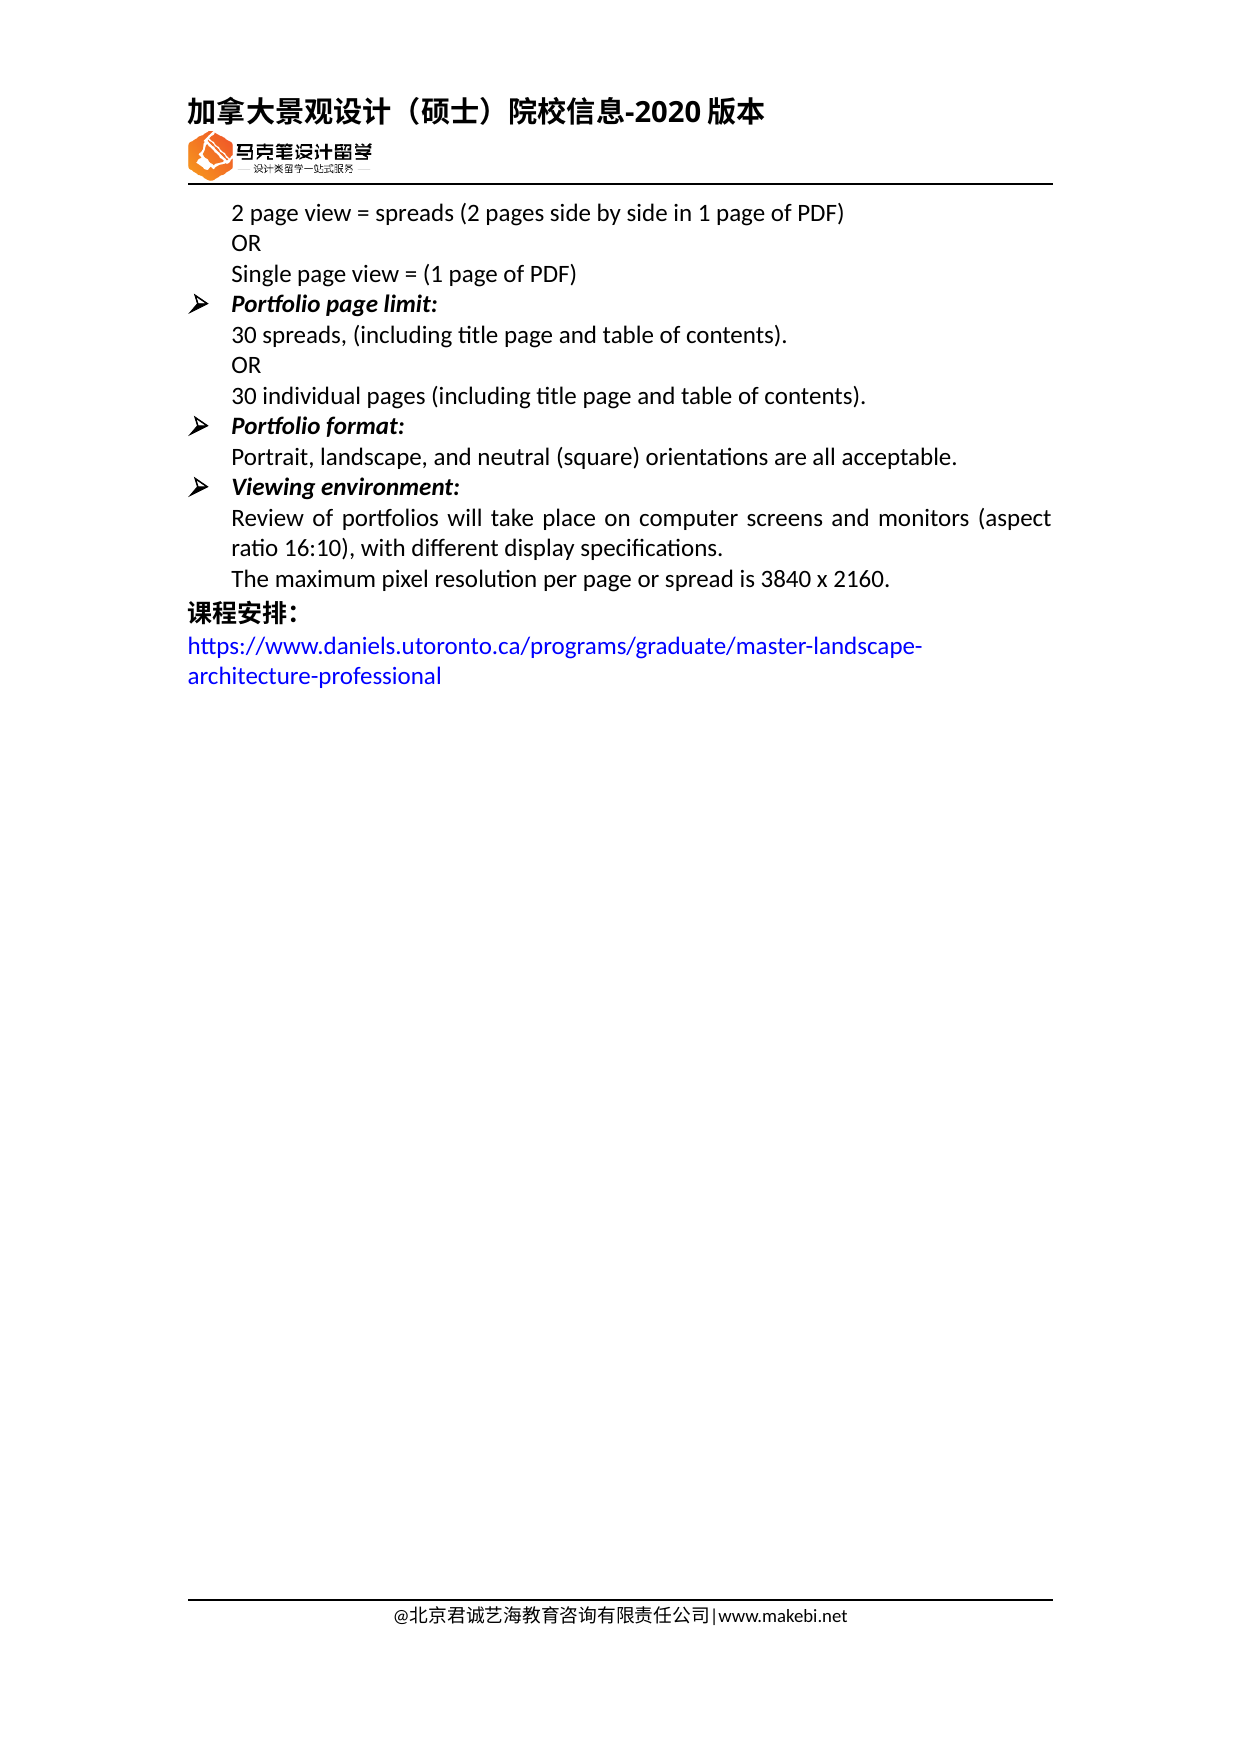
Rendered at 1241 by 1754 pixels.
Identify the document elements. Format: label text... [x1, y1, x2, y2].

list Review of portfolios will take place on computer screens and monitors (aspect ratio 16:10), with different display specifications. [231, 502, 1053, 563]
text https://www.daniels.utoronto.ca/programs/graduate/master-landscape-architecture-professional [187, 630, 1053, 691]
list Portfolio format: [187, 410, 1053, 441]
list 30 spreads, (including title page and table of contents). [231, 319, 1053, 349]
list Portrait, landscape, and neutral (square) orientations are all acceptable. [231, 441, 1053, 471]
list 30 individual pages (including title page and table of contents). [231, 380, 1053, 410]
list 2 page view = spreads (2 pages side by side in 1 page of PDF) [231, 197, 1053, 227]
list Portfolio page limit: [187, 288, 1053, 319]
list OR [231, 349, 1053, 380]
list Viewing environment: [187, 471, 1053, 502]
list The maximum pixel resolution per page or spread is 3840 x 2160. [231, 563, 1053, 593]
list OR [231, 227, 1053, 258]
picture [187, 131, 373, 181]
list Single page view = (1 page of PDF) [231, 258, 1053, 288]
text 课程安排： [187, 593, 1053, 630]
